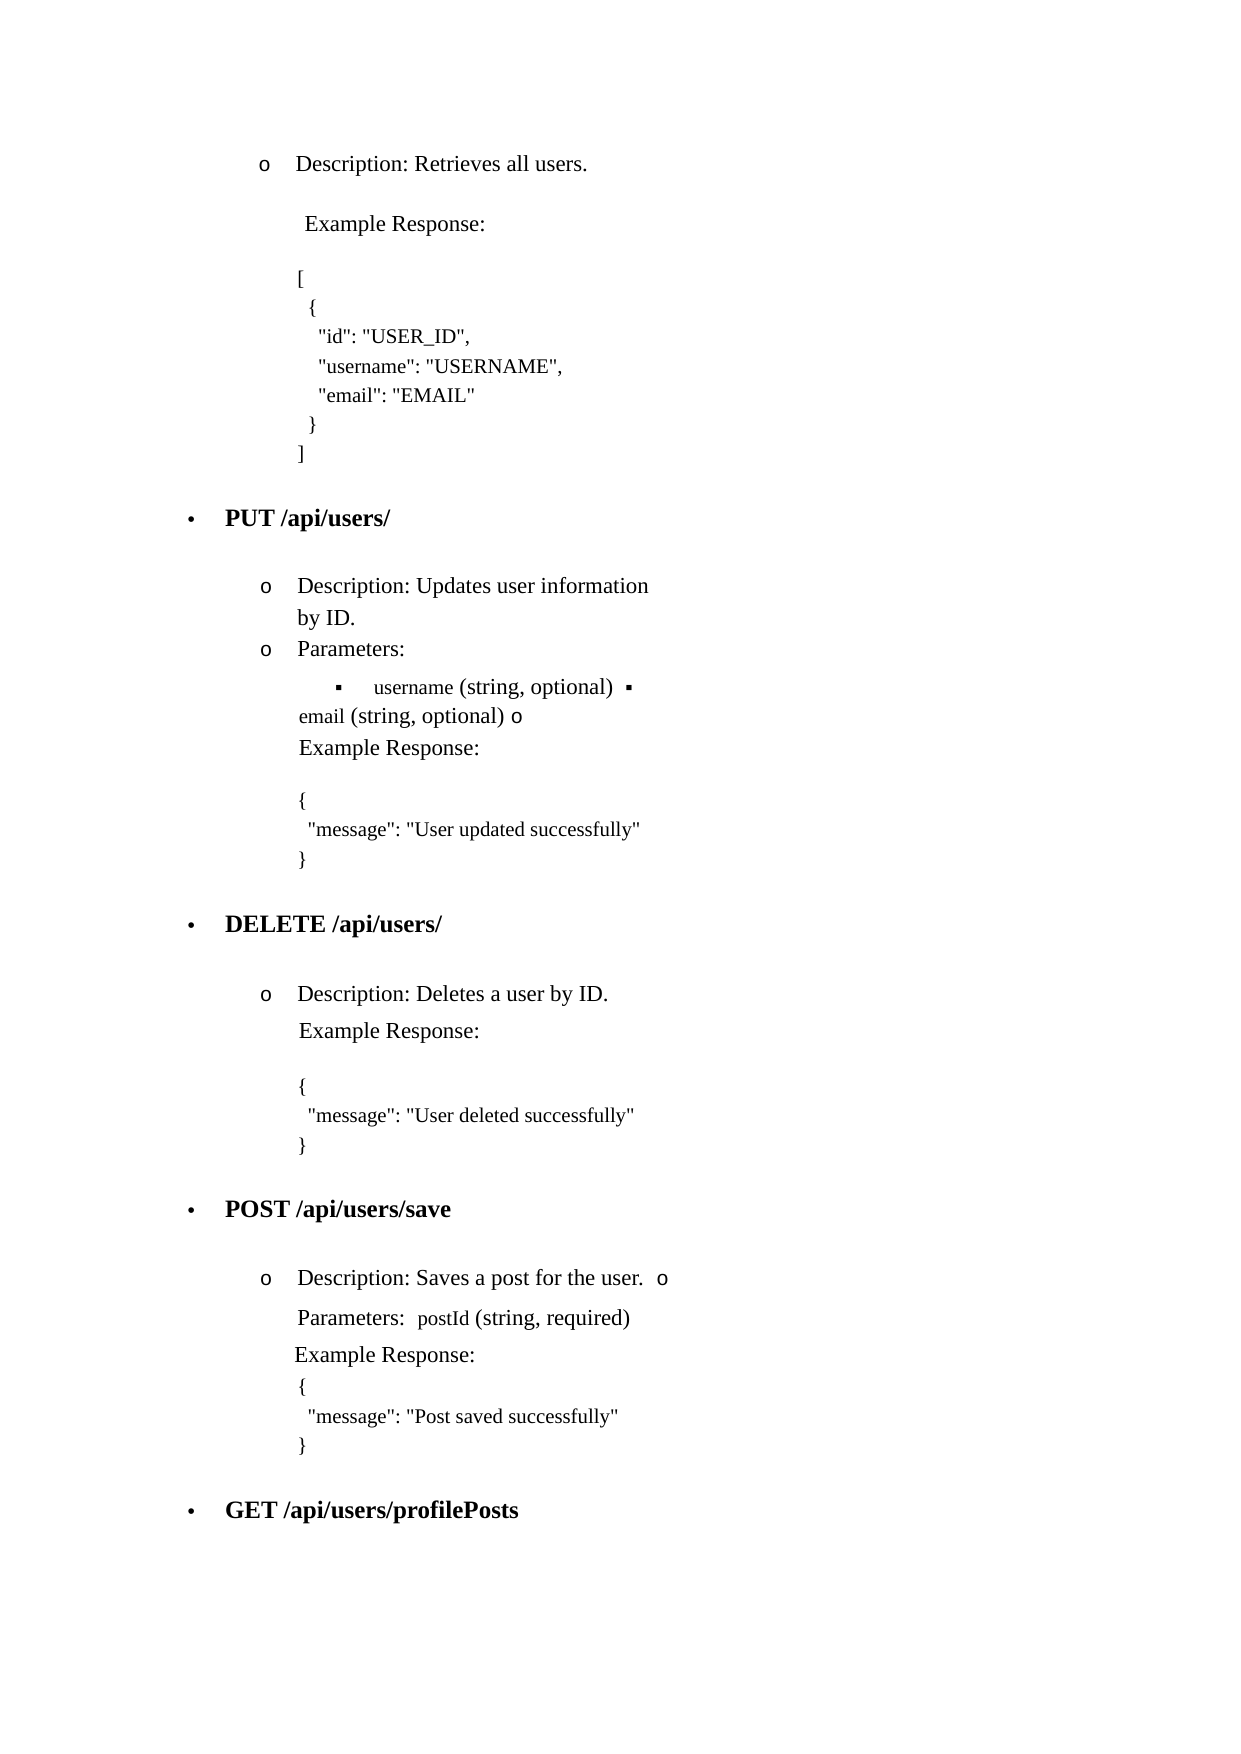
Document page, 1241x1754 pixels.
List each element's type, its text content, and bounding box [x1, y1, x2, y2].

list Description: Updates user information by ID. [259, 573, 670, 631]
text Example Response: [148, 1341, 1112, 1367]
text "message": "User deleted successfully" [297, 1103, 1097, 1127]
text } [297, 1433, 1097, 1457]
text { [297, 1074, 1097, 1098]
list PUT /api/users/ [187, 503, 1112, 532]
text Example Response: [298, 210, 634, 237]
text { [297, 1374, 1097, 1398]
list Description: Saves a post for the user. o Parameters: postId (string, required) [259, 1263, 670, 1331]
text "email": "EMAIL" [297, 383, 1097, 407]
text "id": "USER_ID", [297, 324, 1097, 348]
list Description: Deletes a user by ID. [259, 978, 670, 1007]
text "message": "Post saved successfully" [297, 1403, 1097, 1428]
text "username": "USERNAME", [297, 353, 1097, 378]
text } [297, 412, 1097, 436]
text { [297, 295, 1097, 319]
text "message": "User updated successfully" [297, 817, 1097, 841]
list Parameters: [259, 633, 670, 663]
text } [297, 847, 1097, 871]
text { [297, 788, 1097, 812]
text [ [297, 266, 1097, 290]
text Example Response: [298, 1018, 634, 1044]
list GET /api/users/profilePosts [187, 1495, 1112, 1523]
text ] [297, 441, 1097, 465]
text ▪ username (string, optional) ▪ email (string, optional) o Example Response: [259, 673, 634, 761]
text o Description: Retrieves all users. [148, 150, 1112, 178]
text } [297, 1132, 1097, 1157]
list DELETE /api/users/ [187, 909, 1112, 937]
list POST /api/users/save [187, 1194, 1112, 1223]
